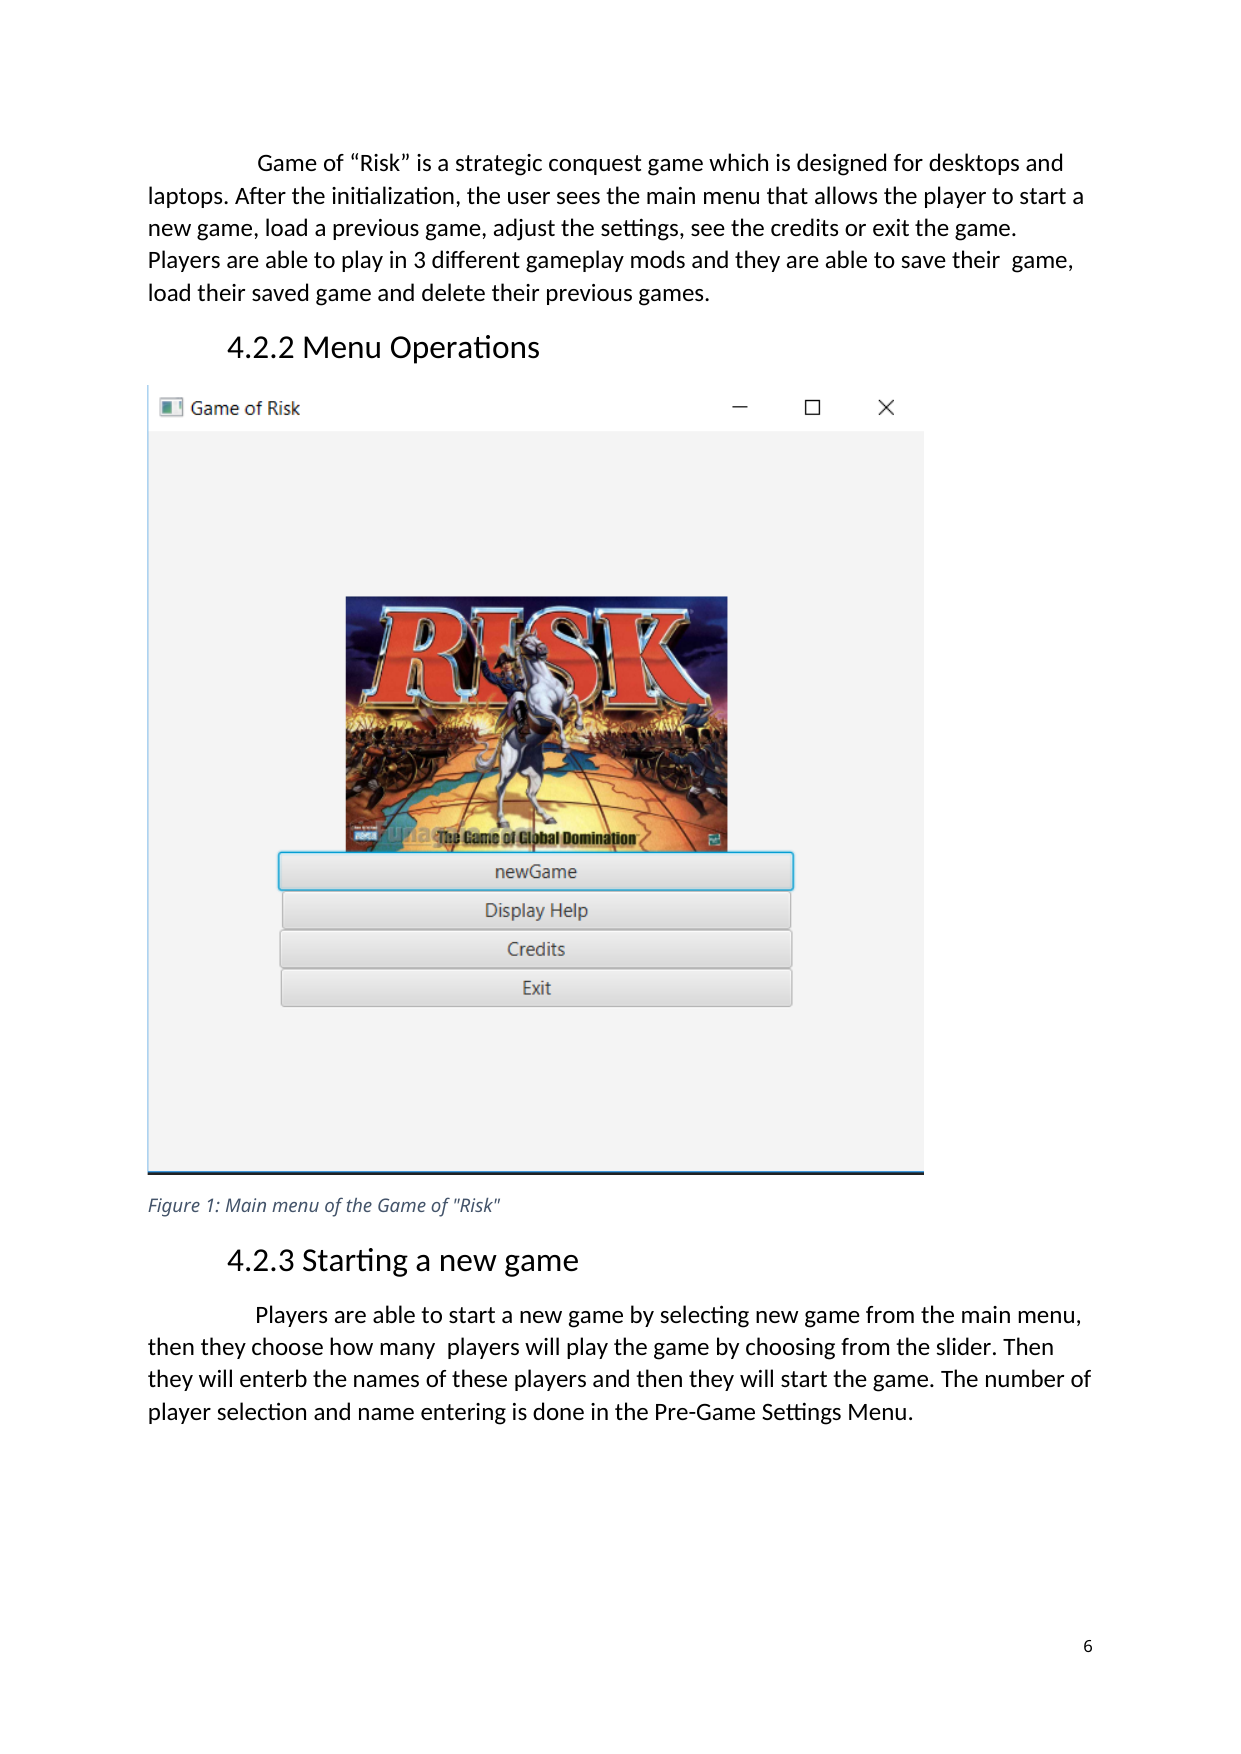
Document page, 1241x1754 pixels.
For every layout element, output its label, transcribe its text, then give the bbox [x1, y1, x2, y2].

text 4.2.3 Starting a new game [148, 1239, 1093, 1280]
picture [147, 385, 924, 1175]
text Figure 1: Main menu of the Game of "Risk" [148, 1193, 1093, 1218]
text 4.2.2 Menu Operations [148, 326, 1093, 366]
text Players are able to start a new game by selecting new game from the main menu, then they choose how many players will play the game by choosing from the slider. Then they will enterb the names of these players and then they will start the game. The number of player selection and name entering is done in the Pre-Game Settings Menu. [148, 1299, 1093, 1426]
text Game of “Risk” is a strategic conquest game which is designed for desktops and laptops. After the initialization, the user sees the main menu that allows the player to start a new game, load a previous game, adjust the settings, see the credits or exit the game. Players are able to play in 3 different gameplay mods and they are able to save their game, load their saved game and delete their previous games. [148, 148, 1093, 307]
